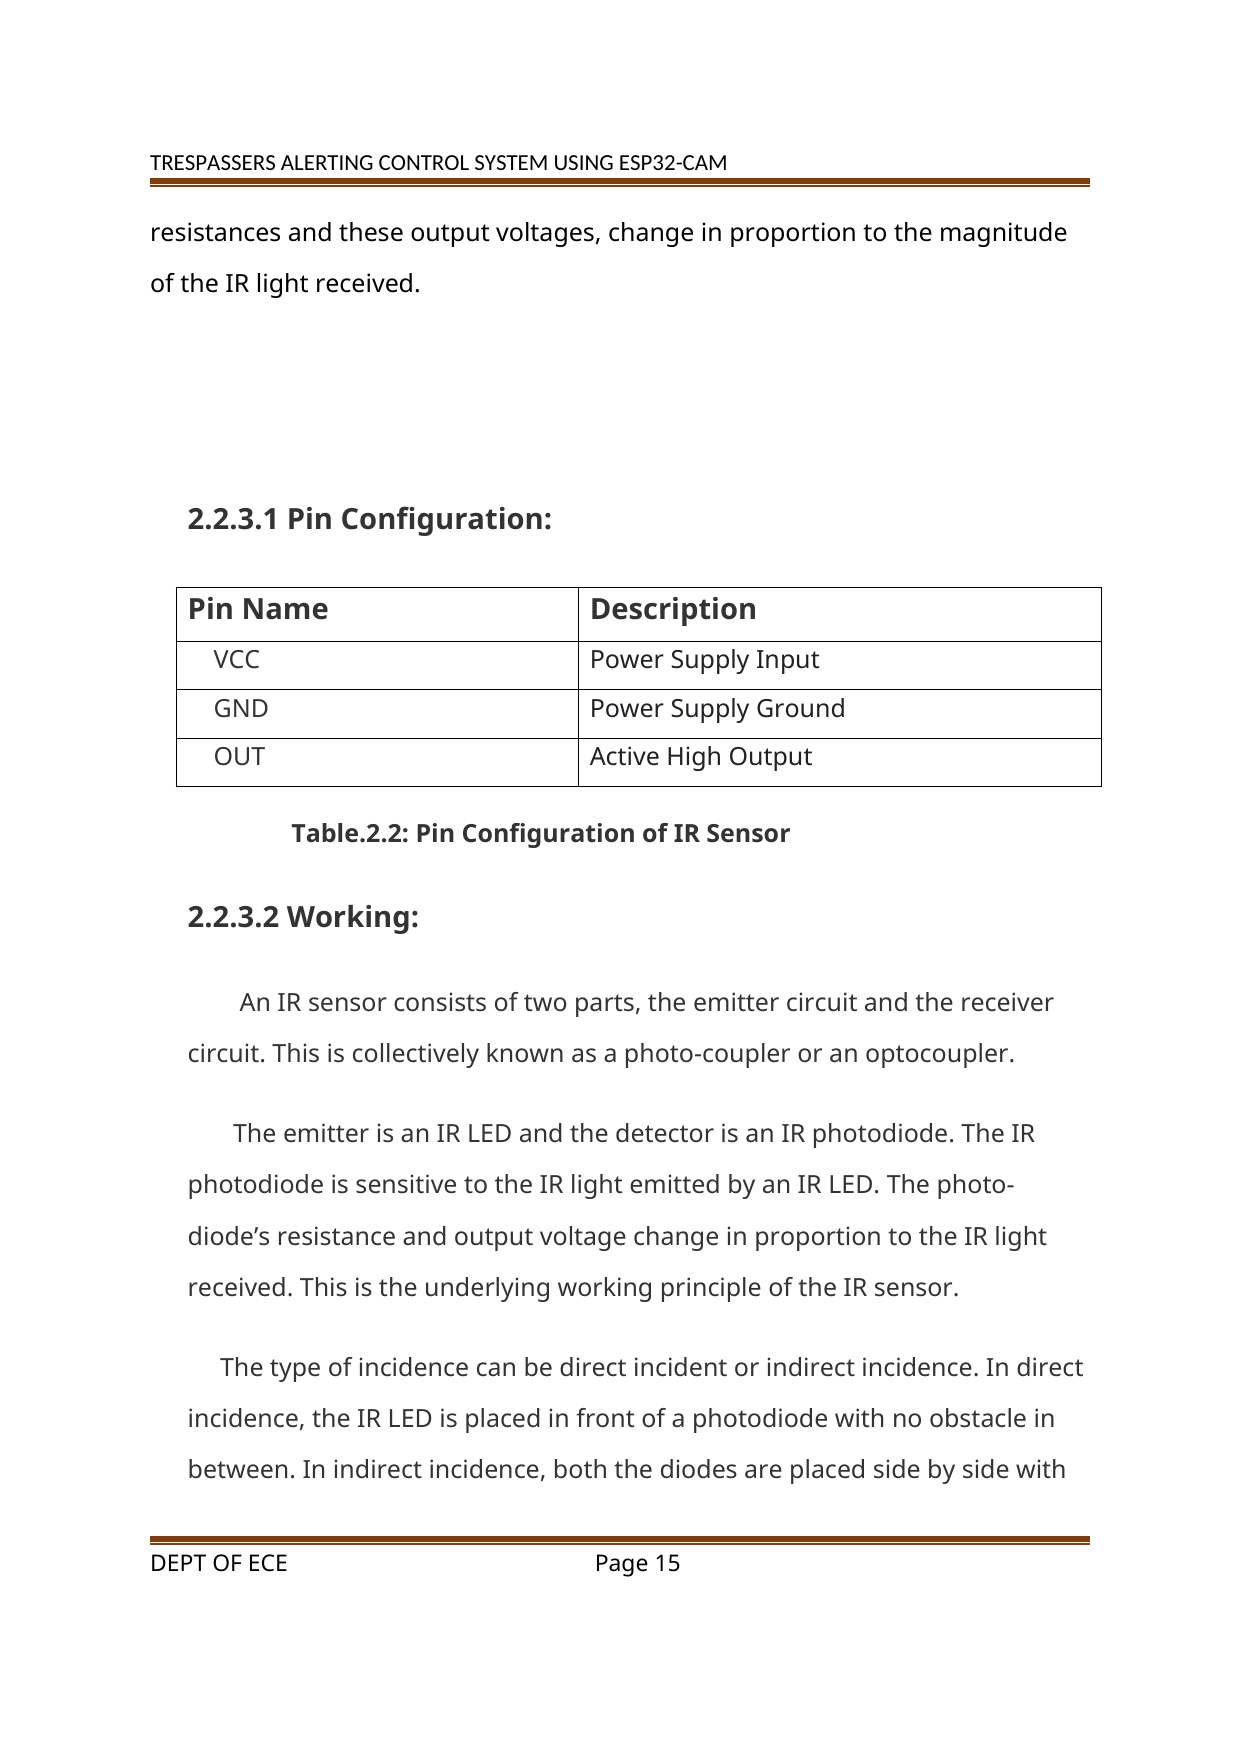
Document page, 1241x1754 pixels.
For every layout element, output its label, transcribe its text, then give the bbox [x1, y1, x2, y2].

text 2.2.3.2 Working: [187, 896, 1090, 936]
table_cell VCC [177, 642, 578, 689]
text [187, 1349, 1090, 1486]
text Table.2.2: Pin Configuration of IR Sensor [187, 816, 1090, 850]
table_header Pin Name [177, 588, 578, 641]
table_cell OUT [177, 739, 578, 786]
text 2.2.3.1 Pin Configuration: [187, 499, 1090, 538]
table_header Description [579, 588, 1101, 641]
text The emitter is an IR LED and the detector is an IR photodiode. The IR photodiode is sensitive to the IR light emitted by an IR LED. The photo-diode’s resistance and output voltage change in proportion to the IR light received. This is the underlying working principle of the IR sensor. [187, 1116, 1090, 1303]
text An IR sensor consists of two parts, the emitter circuit and the receiver circuit. This is collectively known as a photo-coupler or an optocoupler. [187, 985, 1090, 1070]
table_cell Active High Output [579, 739, 1101, 786]
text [150, 215, 1090, 300]
table_cell GND [177, 690, 578, 738]
table_cell Power Supply Input [579, 642, 1101, 689]
table_cell Power Supply Ground [579, 690, 1101, 738]
